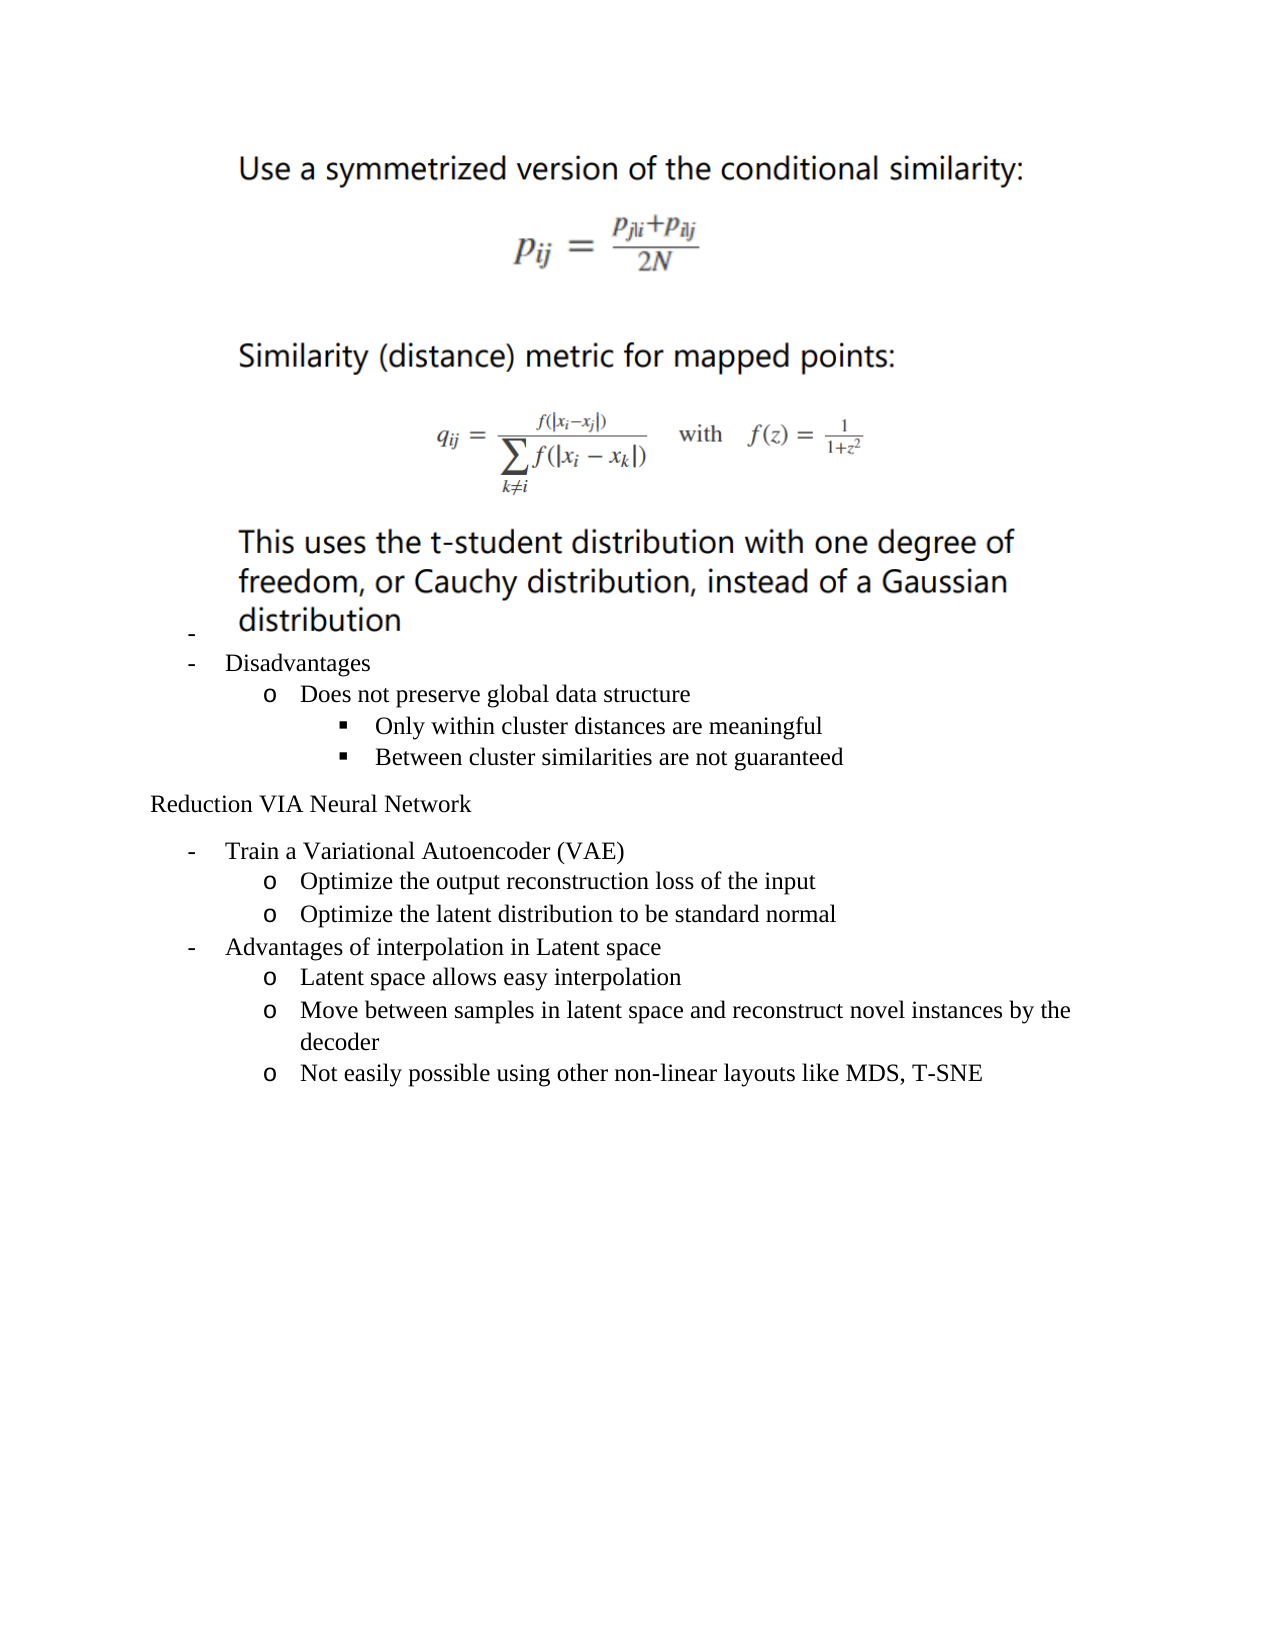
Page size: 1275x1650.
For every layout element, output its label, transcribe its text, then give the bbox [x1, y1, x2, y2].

list Train a Variational Autoencoder (VAE) [187, 836, 1125, 865]
list Disadvantages [187, 648, 1125, 677]
list Optimize the output reconstruction loss of the input [262, 866, 1125, 897]
text Reduction VIA Neural Network [150, 789, 1125, 818]
list Does not preserve global data structure [262, 679, 1125, 710]
list Optimize the latent distribution to be standard normal [262, 899, 1125, 930]
list Latent space allows easy interpolation [262, 962, 1125, 993]
list Not easily possible using other non-linear layouts like MDS, T-SNE [262, 1058, 1125, 1088]
picture [225, 150, 1032, 642]
list Only within cluster distances are meaningful [337, 711, 1125, 740]
list Move between samples in latent space and reconstruct novel instances by the decoder [262, 995, 1125, 1056]
list Between cluster similarities are not guaranteed [337, 742, 1125, 771]
list Advantages of interpolation in Latent space [187, 932, 1125, 960]
